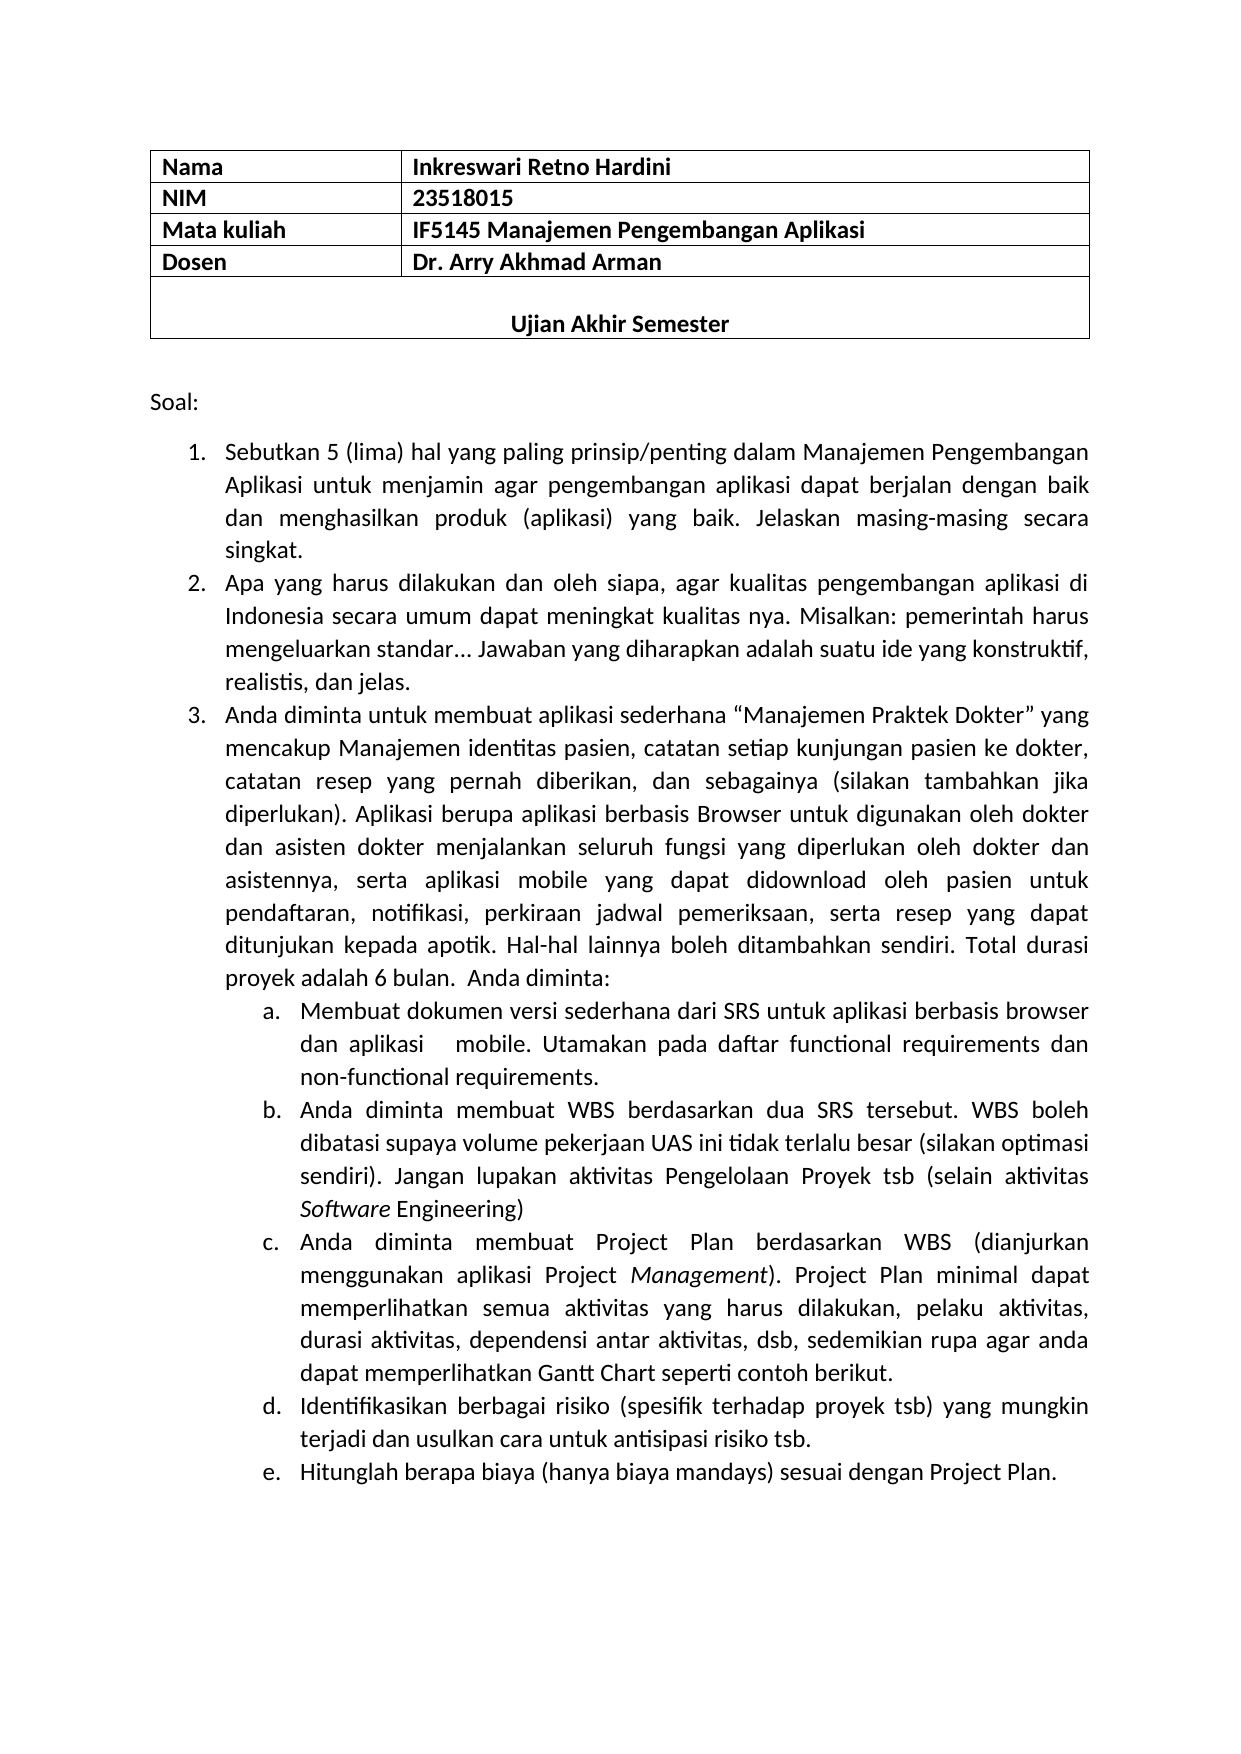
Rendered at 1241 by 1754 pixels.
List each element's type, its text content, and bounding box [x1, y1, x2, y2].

table_cell IF5145 Manajemen Pengembangan Aplikasi [402, 214, 1089, 245]
list Membuat dokumen versi sederhana dari SRS untuk aplikasi berbasis browser dan aplikasi mobile. Utamakan pada daftar functional requirements dan non-functional requirements. [262, 995, 1090, 1092]
table_header Inkreswari Retno Hardini [402, 151, 1089, 182]
table_cell Ujian Akhir Semester [151, 277, 1089, 338]
list Apa yang harus dilakukan dan oleh siapa, agar kualitas pengembangan aplikasi di Indonesia secara umum dapat meningkat kualitas nya. Misalkan: pemerintah harus mengeluarkan standar... Jawaban yang diharapkan adalah suatu ide yang konstruktif, realistis, dan jelas. [187, 567, 1090, 697]
list Anda diminta membuat Project Plan berdasarkan WBS (dianjurkan menggunakan aplikasi Project Management). Project Plan minimal dapat memperlihatkan semua aktivitas yang harus dilakukan, pelaku aktivitas, durasi aktivitas, dependensi antar aktivitas, dsb, sedemikian rupa agar anda dapat memperlihatkan Gantt Chart seperti contoh berikut. [262, 1226, 1090, 1388]
list Sebutkan 5 (lima) hal yang paling prinsip/penting dalam Manajemen Pengembangan Aplikasi untuk menjamin agar pengembangan aplikasi dapat berjalan dengan baik dan menghasilkan produk (aplikasi) yang baik. Jelaskan masing-masing secara singkat. [187, 436, 1090, 565]
table_cell NIM [151, 183, 401, 213]
list Identifikasikan berbagai risiko (spesifik terhadap proyek tsb) yang mungkin terjadi dan usulkan cara untuk antisipasi risiko tsb. [262, 1390, 1090, 1454]
table_cell Mata kuliah [151, 214, 401, 245]
list Hitunglah berapa biaya (hanya biaya mandays) sesuai dengan Project Plan. [262, 1456, 1090, 1487]
text Soal: [150, 386, 1090, 417]
table_header Nama [151, 151, 401, 182]
list Anda diminta membuat WBS berdasarkan dua SRS tersebut. WBS boleh dibatasi supaya volume pekerjaan UAS ini tidak terlalu besar (silakan optimasi sendiri). Jangan lupakan aktivitas Pengelolaan Proyek tsb (selain aktivitas Software Engineering) [262, 1094, 1090, 1223]
table_cell 23518015 [402, 183, 1089, 213]
list Anda diminta untuk membuat aplikasi sederhana “Manajemen Praktek Dokter” yang mencakup Manajemen identitas pasien, catatan setiap kunjungan pasien ke dokter, catatan resep yang pernah diberikan, dan sebagainya (silakan tambahkan jika diperlukan). Aplikasi berupa aplikasi berbasis Browser untuk digunakan oleh dokter dan asisten dokter menjalankan seluruh fungsi yang diperlukan oleh dokter dan asistennya, serta aplikasi mobile yang dapat didownload oleh pasien untuk pendaftaran, notifikasi, perkiraan jadwal pemeriksaan, serta resep yang dapat ditunjukan kepada apotik. Hal-hal lainnya boleh ditambahkan sendiri. Total durasi proyek adalah 6 bulan. Anda diminta: [187, 699, 1090, 993]
table_cell Dosen [151, 246, 401, 276]
table_cell Dr. Arry Akhmad Arman [402, 246, 1089, 276]
